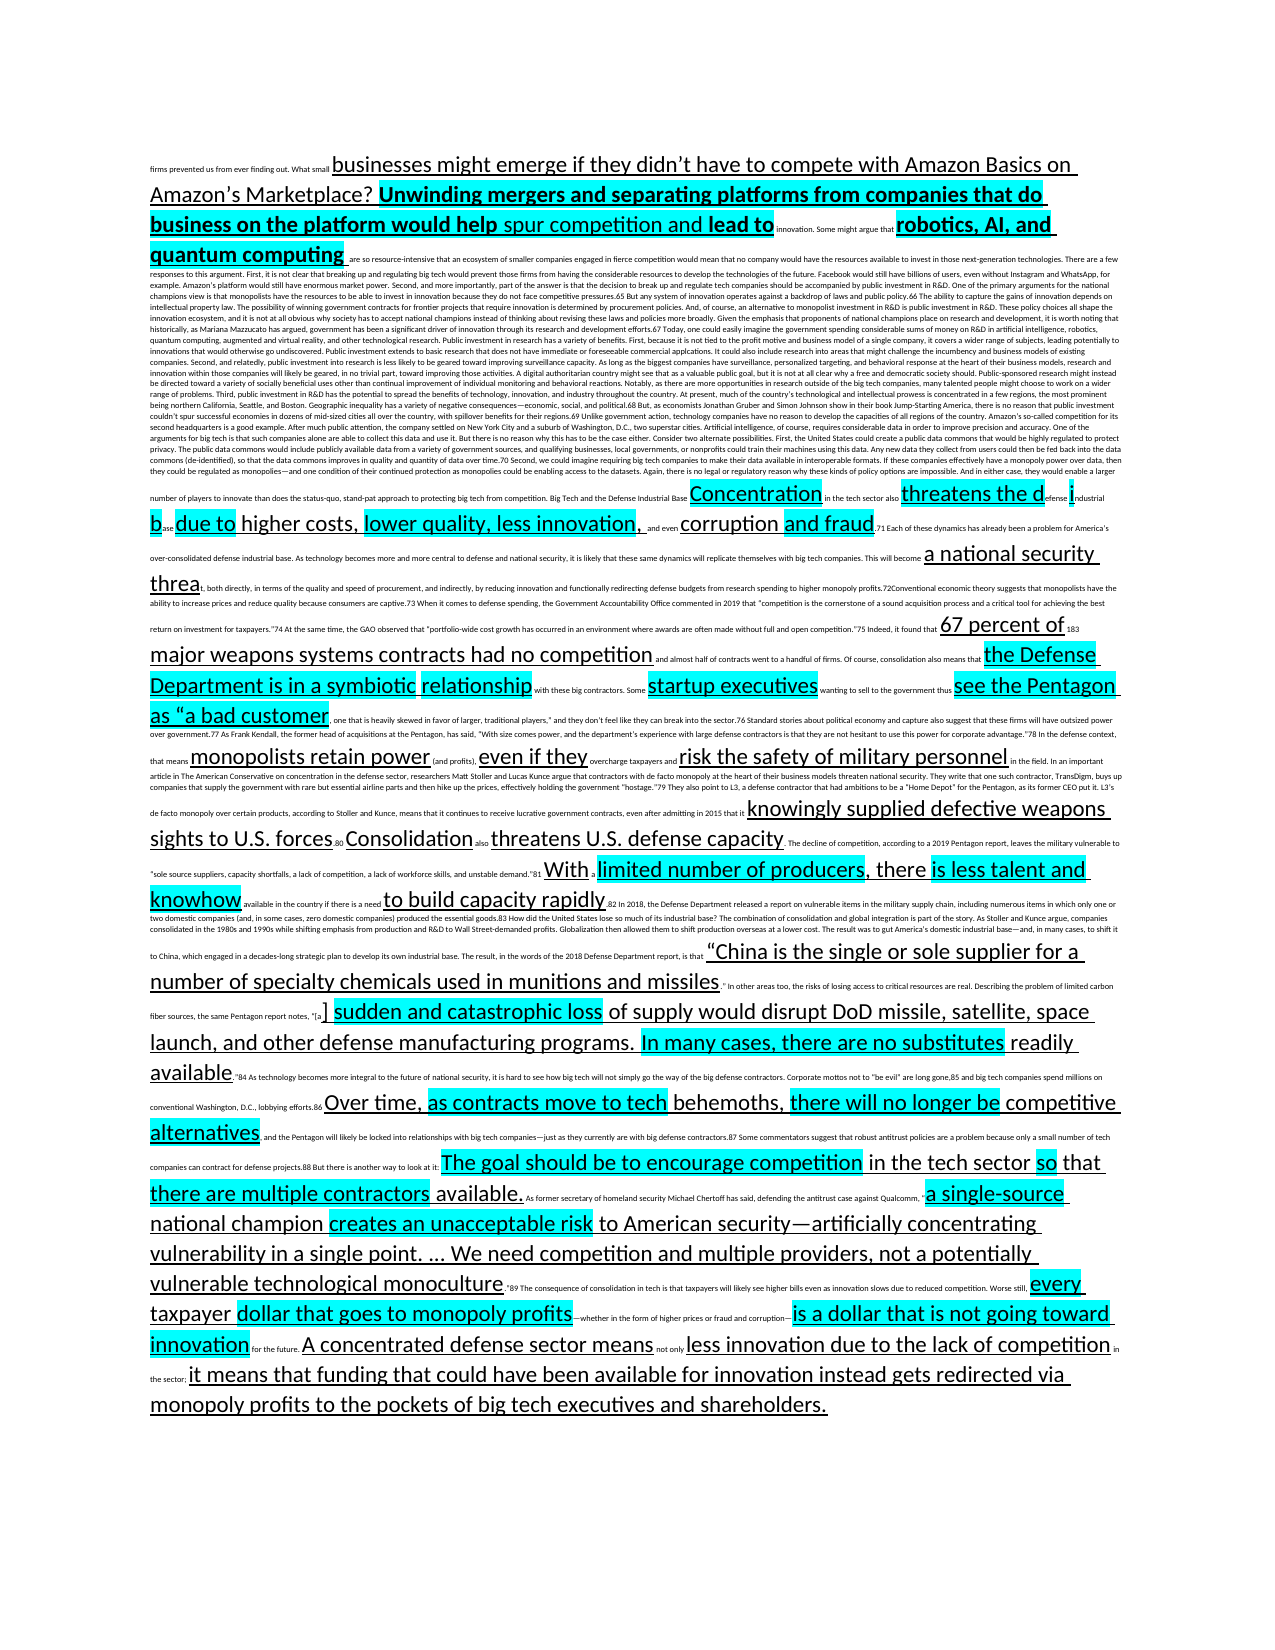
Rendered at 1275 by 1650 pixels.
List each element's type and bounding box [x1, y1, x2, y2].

text [150, 150, 1125, 1418]
